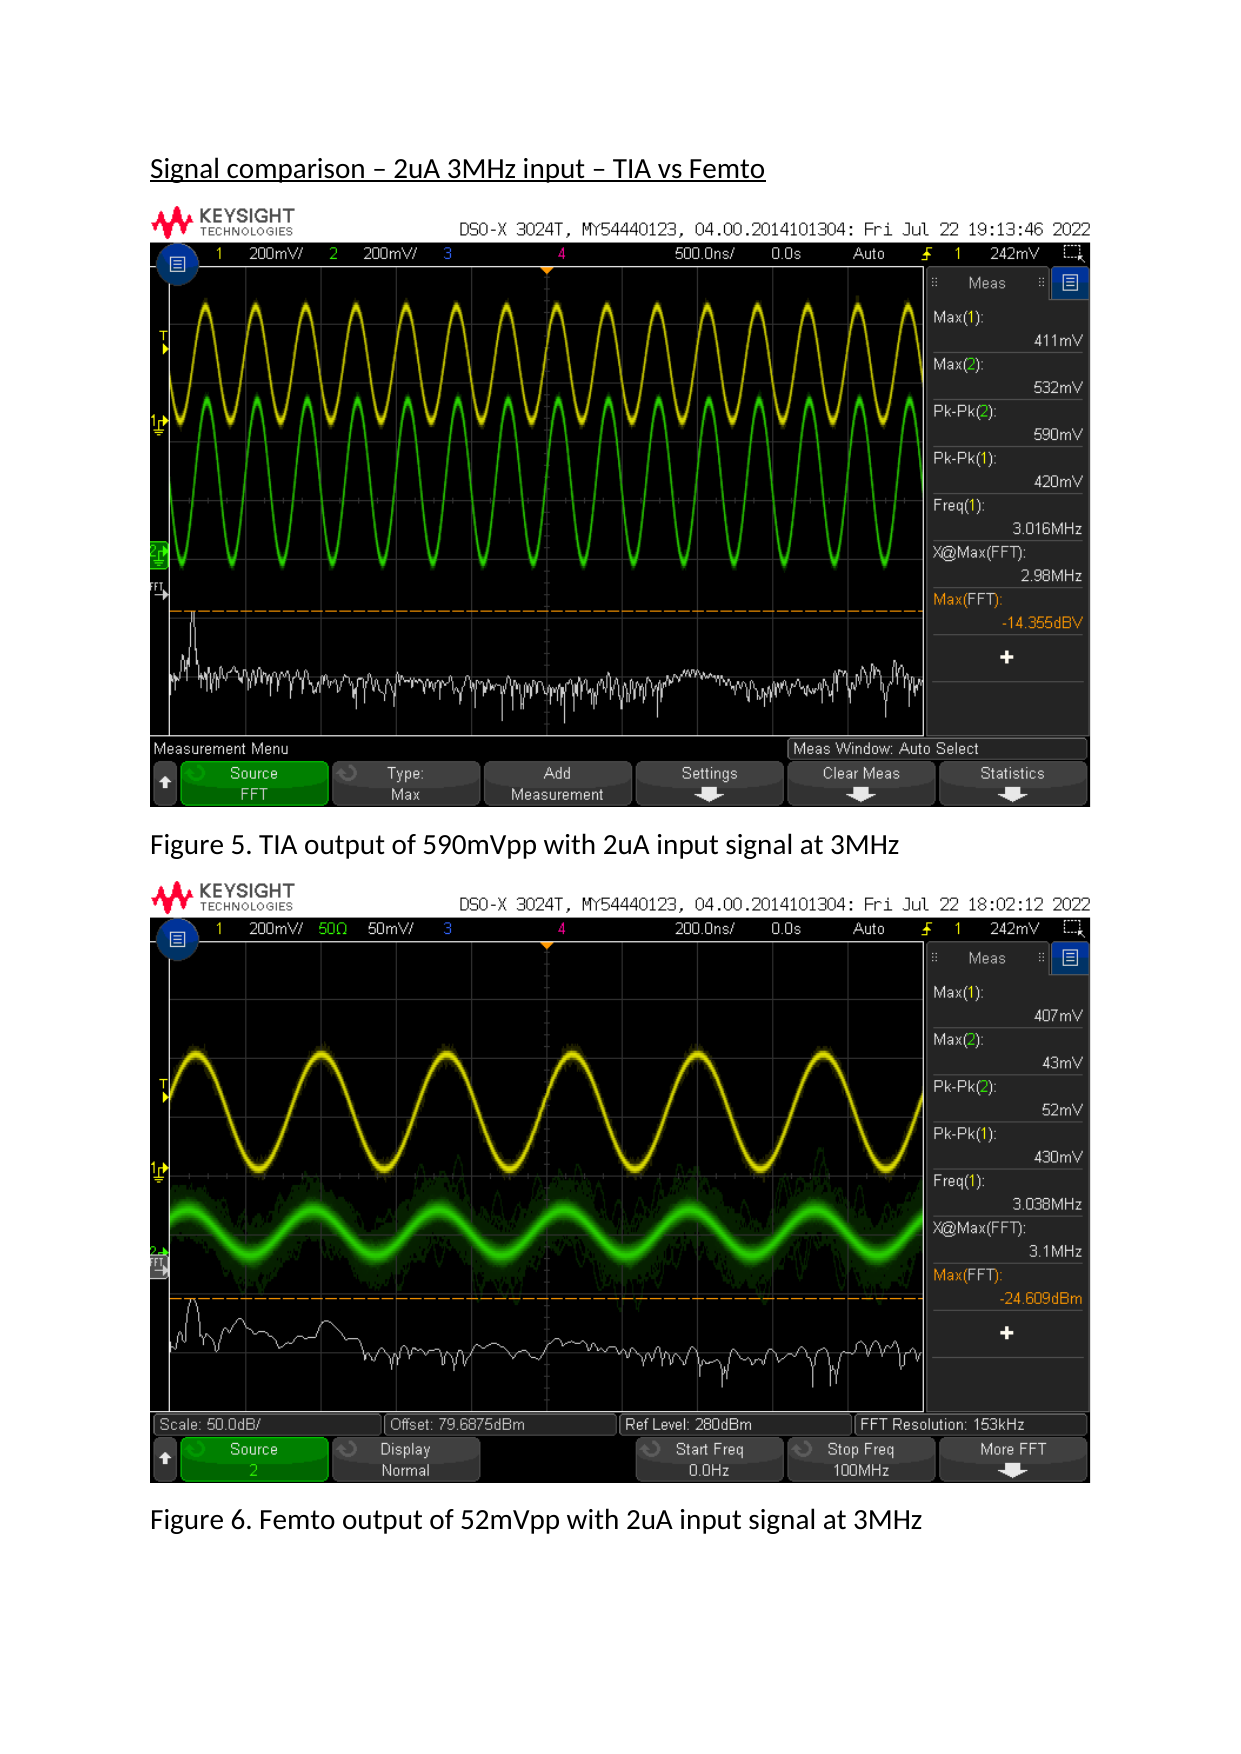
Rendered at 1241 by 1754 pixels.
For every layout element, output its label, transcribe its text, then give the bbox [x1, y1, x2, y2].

picture [150, 880, 1091, 1483]
text Signal comparison – 2uA 3MHz input – TIA vs Femto [150, 150, 1090, 186]
picture [150, 205, 1091, 807]
text Figure 6. Femto output of 52mVpp with 2uA input signal at 3MHz [150, 1501, 1090, 1537]
text Figure 5. TIA output of 590mVpp with 2uA input signal at 3MHz [150, 826, 1090, 861]
